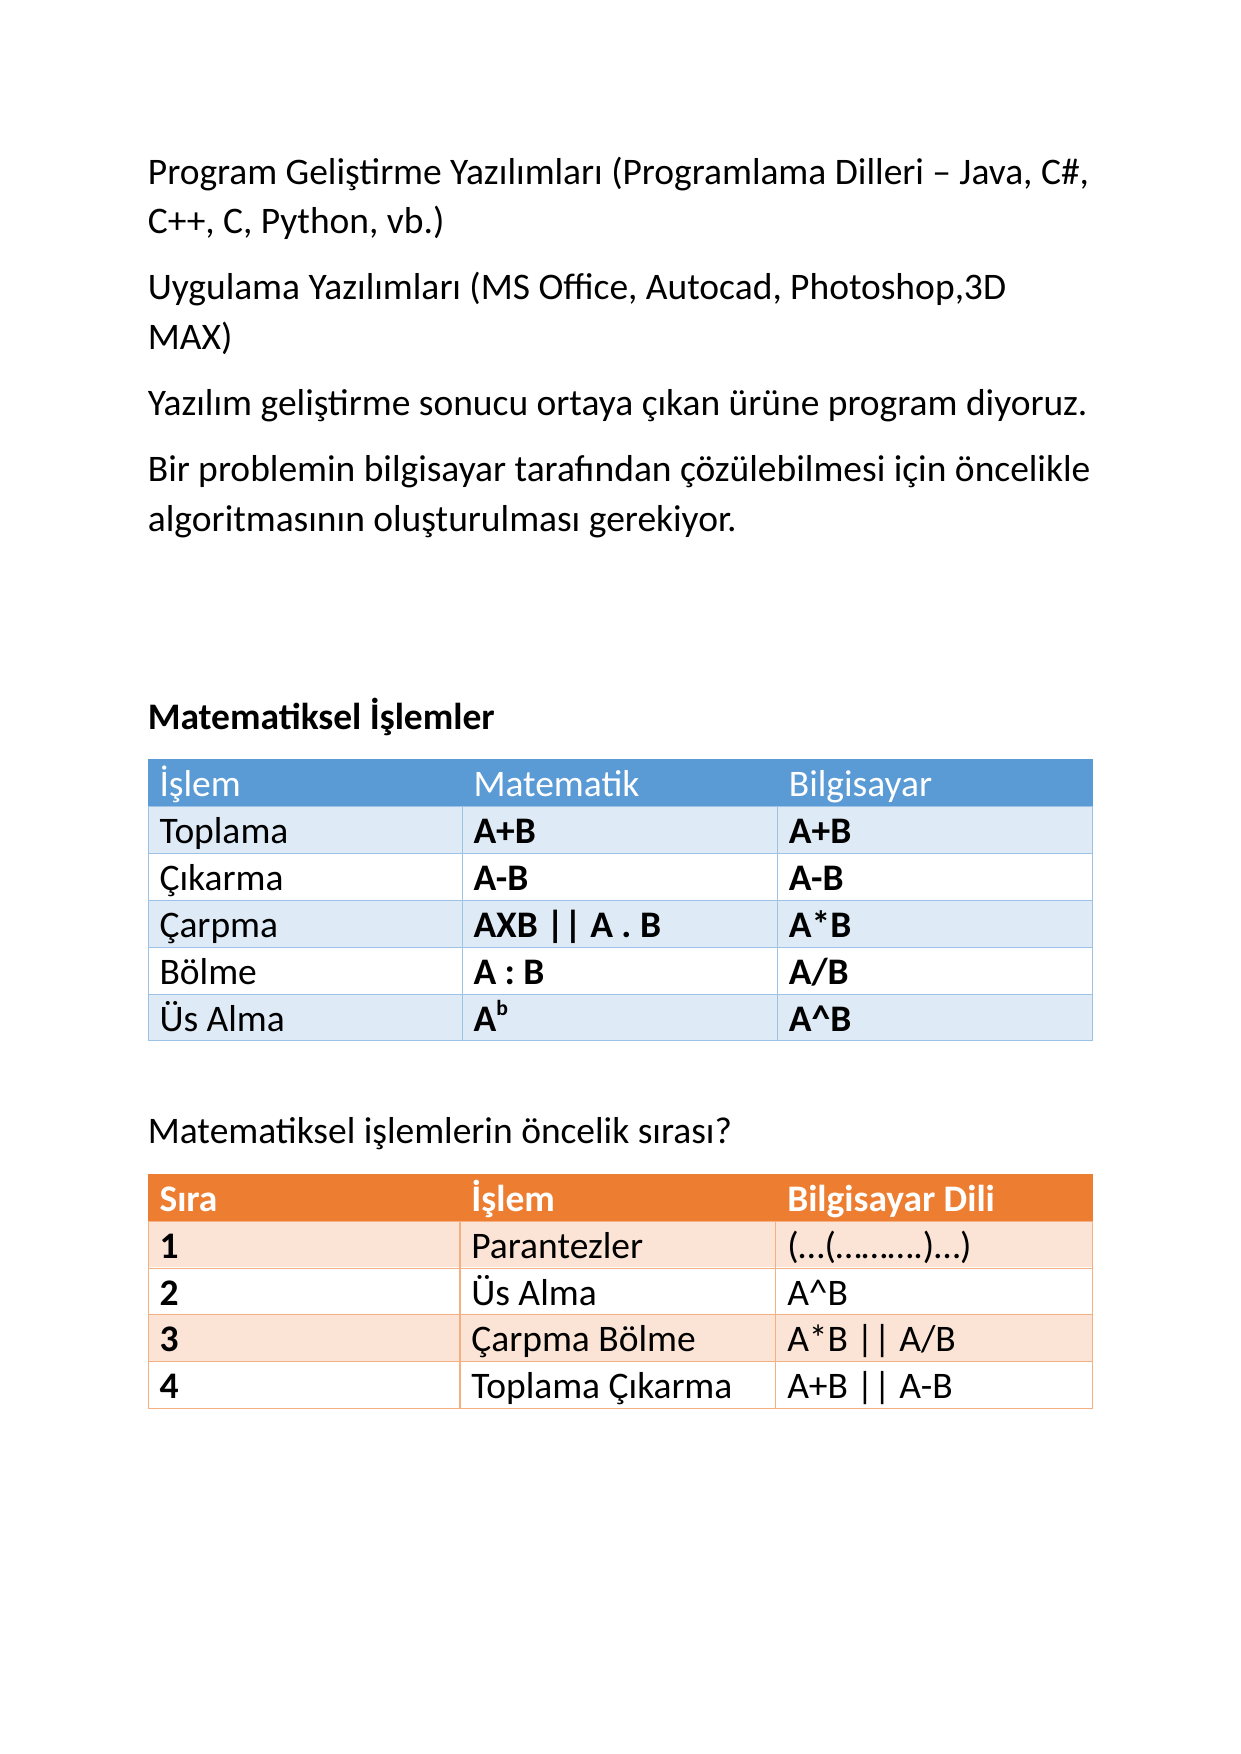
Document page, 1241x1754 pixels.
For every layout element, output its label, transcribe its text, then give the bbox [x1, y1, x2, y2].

table_cell Çıkarma [149, 854, 462, 900]
table_cell AXB || A . B [463, 901, 777, 947]
table_cell 2 [149, 1269, 459, 1314]
table_cell A+B [463, 807, 777, 853]
table_cell Toplama [149, 807, 462, 853]
table_cell A*B [778, 901, 1092, 947]
table_cell 4 [149, 1362, 459, 1408]
text Yazılım geliştirme sonucu ortaya çıkan ürüne program diyoruz. [148, 379, 1093, 425]
table_header Bilgisayar Dili [776, 1175, 1092, 1221]
table_cell A^B [776, 1269, 1092, 1314]
table_header Sıra [149, 1175, 459, 1221]
table_header İşlem [149, 760, 462, 806]
table_cell A+B [778, 807, 1092, 853]
table_cell Üs Alma [461, 1269, 775, 1314]
table_cell 1 [149, 1222, 459, 1267]
table_cell 3 [149, 1315, 459, 1361]
table_cell Bölme [149, 948, 462, 993]
text Uygulama Yazılımları (MS Office, Autocad, Photoshop,3D MAX) [148, 263, 1093, 358]
text Matematiksel İşlemler [148, 693, 1093, 739]
table_cell A^B [778, 995, 1092, 1040]
text Bir problemin bilgisayar tarafından çözülebilmesi için öncelikle algoritmasının oluşturulması gerekiyor. [148, 445, 1093, 540]
table_cell A*B || A/B [776, 1315, 1092, 1361]
table_cell Üs Alma [149, 995, 462, 1040]
table_cell A-B [463, 854, 777, 900]
table_cell Çarpma Bölme [461, 1315, 775, 1361]
text Matematiksel işlemlerin öncelik sırası? [148, 1107, 1093, 1153]
table_cell A+B || A-B [776, 1362, 1092, 1408]
table_cell Toplama Çıkarma [461, 1362, 775, 1408]
table_cell Çarpma [149, 901, 462, 947]
table_cell A : B [463, 948, 777, 993]
table_cell A/B [778, 948, 1092, 993]
table_header Bilgisayar [778, 760, 1092, 806]
table_cell Parantezler [461, 1222, 775, 1267]
text Program Geliştirme Yazılımları (Programlama Dilleri – Java, C#, C++, C, Python, vb.) [148, 148, 1093, 243]
table_cell (…(……….)…) [776, 1222, 1092, 1267]
table_header İşlem [461, 1175, 775, 1221]
table_header Matematik [463, 760, 777, 806]
table_cell A-B [778, 854, 1092, 900]
table_cell Ab [463, 995, 777, 1040]
